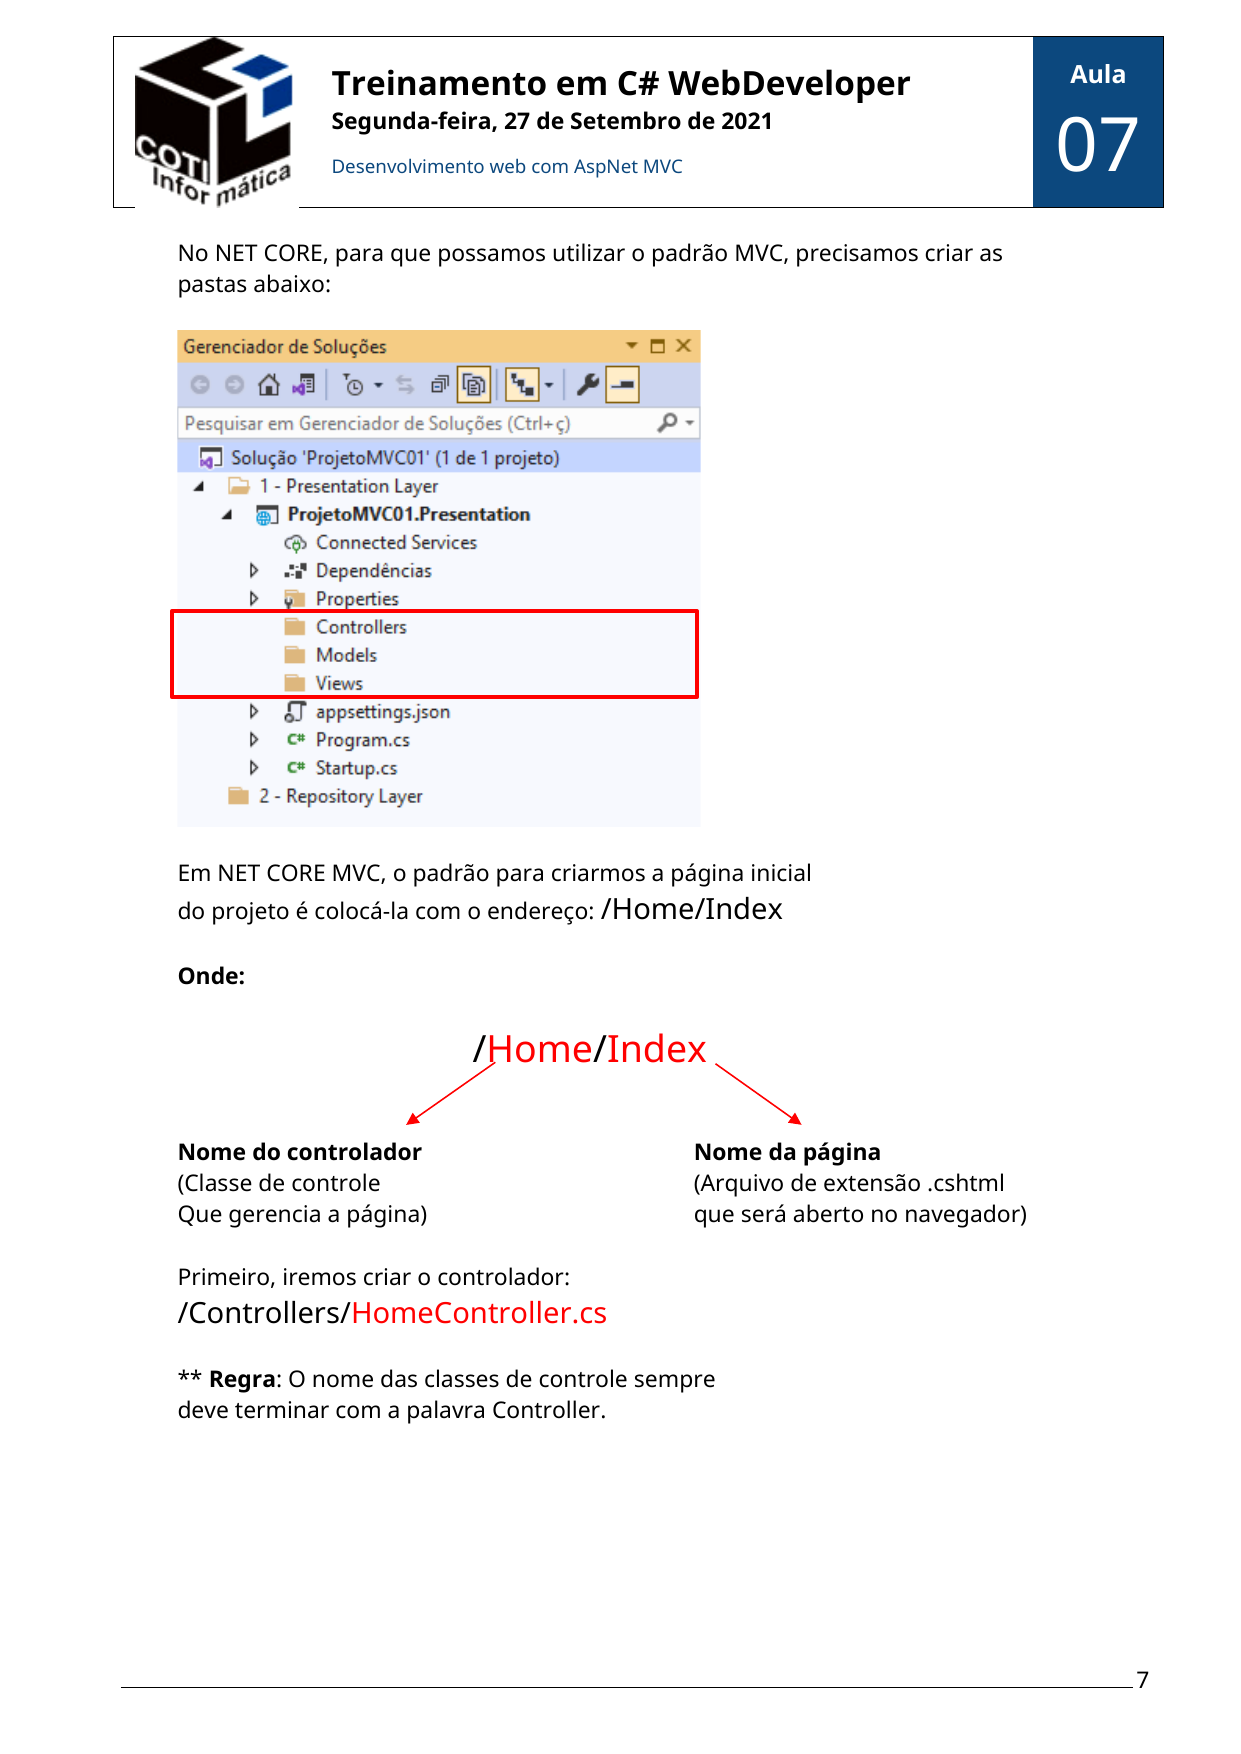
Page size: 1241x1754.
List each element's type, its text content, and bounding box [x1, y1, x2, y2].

text Que gerencia a página) que será aberto no navegador) [177, 1198, 1063, 1229]
text No NET CORE, para que possamos utilizar o padrão MVC, precisamos criar as pastas abaixo: [177, 237, 1063, 299]
text Nome do controlador Nome da página [177, 1136, 1063, 1167]
text /Home/Index [398, 1022, 1063, 1073]
text ** Regra: O nome das classes de controle sempre deve terminar com a palavra Controller. [177, 1363, 1063, 1425]
text Primeiro, iremos criar o controlador: [177, 1261, 1063, 1292]
text Onde: [177, 959, 1063, 991]
text /Controllers/HomeController.cs [177, 1292, 1063, 1332]
text (Classe de controle (Arquivo de extensão .cshtml [177, 1167, 1063, 1198]
text Em NET CORE MVC, o padrão para criarmos a página inicial do projeto é colocá-la com o endereço: /Home/Index [177, 857, 1063, 928]
picture [177, 330, 701, 827]
picture [177, 613, 695, 695]
